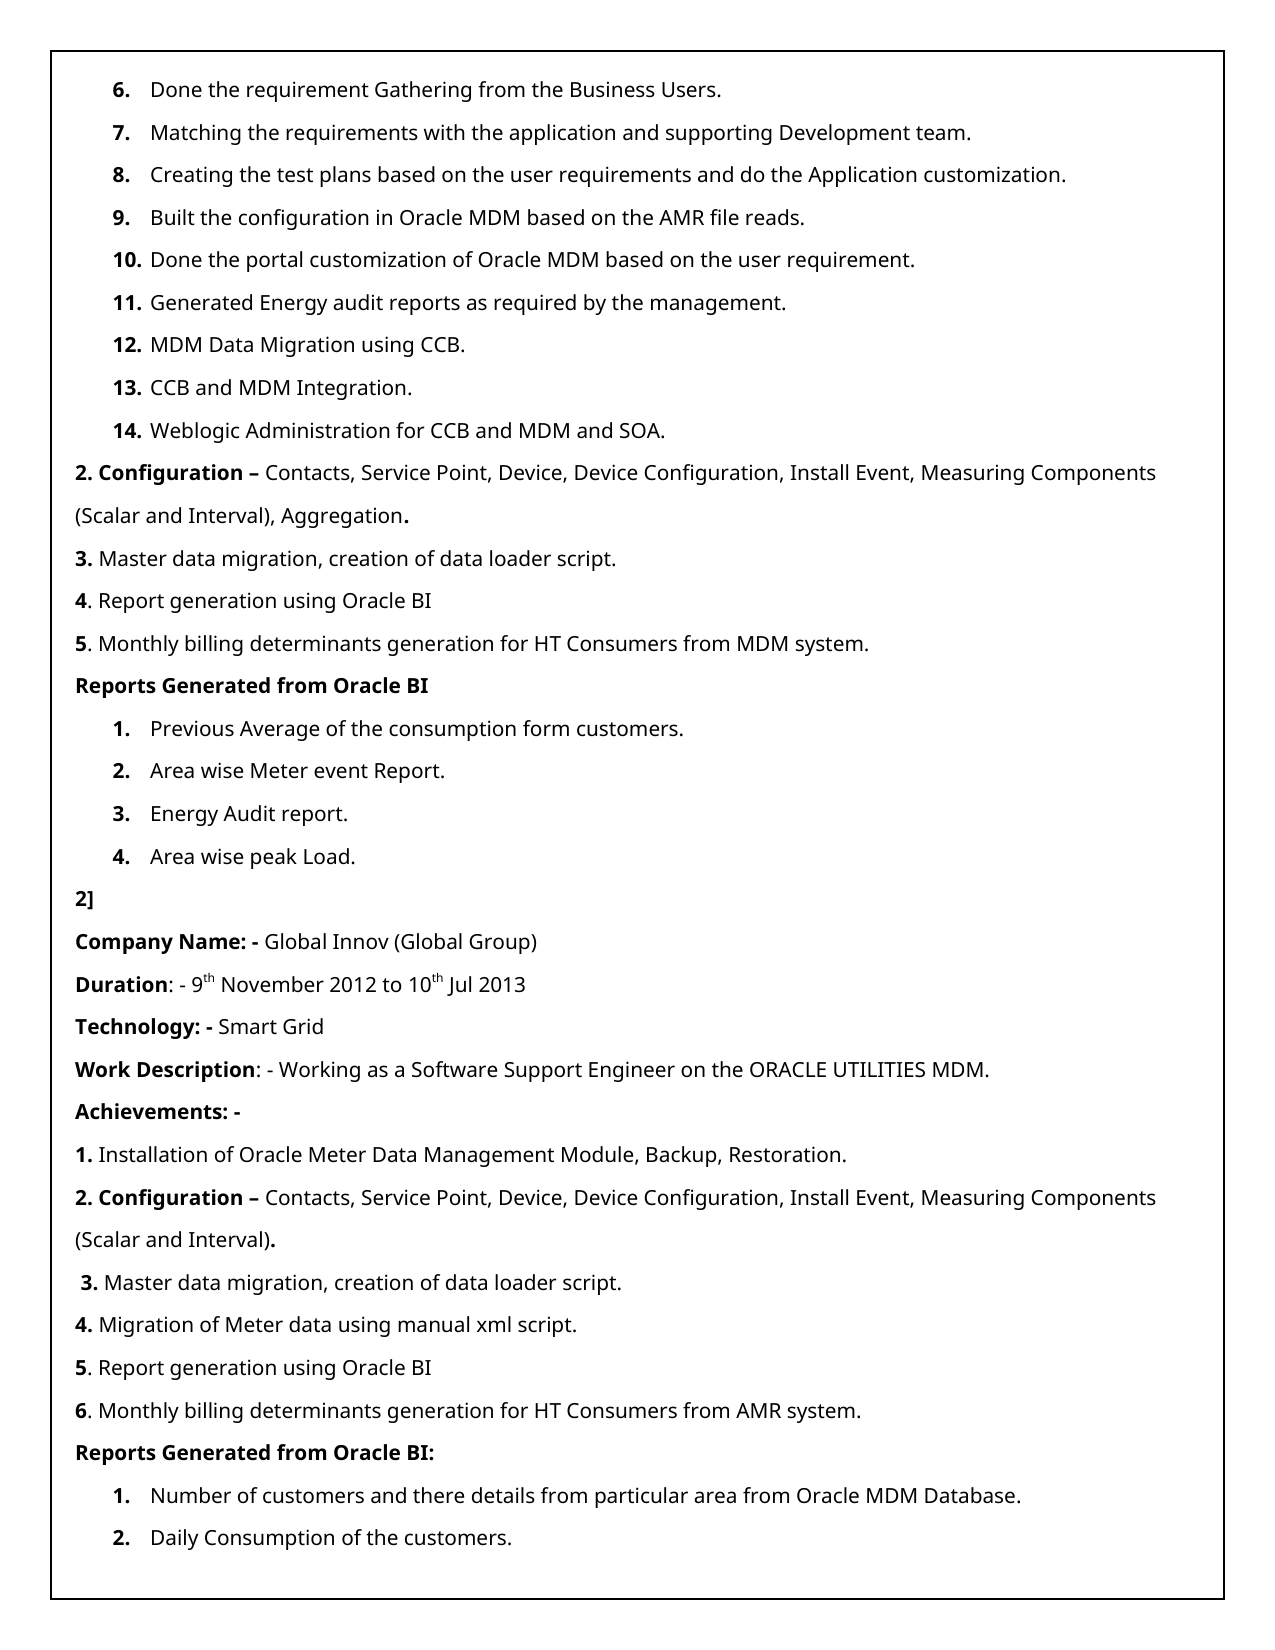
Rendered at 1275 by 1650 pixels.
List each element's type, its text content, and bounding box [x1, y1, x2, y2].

list Creating the test plans based on the user requirements and do the Application customization. [112, 160, 1200, 189]
text Technology: - Smart Grid [75, 1012, 1200, 1041]
list Number of customers and there details from particular area from Oracle MDM Database. [112, 1481, 1200, 1509]
text 2. Configuration – Contacts, Service Point, Device, Device Configuration, Install Event, Measuring Components (Scalar and Interval). [75, 1183, 1200, 1254]
list CCB and MDM Integration. [112, 373, 1200, 402]
text Reports Generated from Oracle BI: [75, 1438, 1200, 1467]
text 1. Installation of Oracle Meter Data Management Module, Backup, Restoration. [75, 1140, 1200, 1168]
list Previous Average of the consumption form customers. [112, 714, 1200, 742]
list Built the configuration in Oracle MDM based on the AMR file reads. [112, 203, 1200, 231]
text 3. Master data migration, creation of data loader script. [75, 544, 1200, 572]
list Daily Consumption of the customers. [112, 1523, 1200, 1552]
text Achievements: - [75, 1097, 1200, 1126]
text 3. Master data migration, creation of data loader script. [75, 1268, 1200, 1296]
list Area wise peak Load. [112, 842, 1200, 870]
text 5. Report generation using Oracle BI [75, 1353, 1200, 1382]
list Energy Audit report. [112, 799, 1200, 828]
list Generated Energy audit reports as required by the management. [112, 288, 1200, 316]
list MDM Data Migration using CCB. [112, 331, 1200, 359]
text 2. Configuration – Contacts, Service Point, Device, Device Configuration, Install Event, Measuring Components (Scalar and Interval), Aggregation. [75, 458, 1200, 529]
list Area wise Meter event Report. [112, 757, 1200, 785]
text Reports Generated from Oracle BI [75, 671, 1200, 700]
list Done the requirement Gathering from the Business Users. [112, 75, 1200, 103]
text Work Description: - Working as a Software Support Engineer on the ORACLE UTILITIES MDM. [75, 1055, 1200, 1083]
list Done the portal customization of Oracle MDM based on the user requirement. [112, 245, 1200, 274]
list Matching the requirements with the application and supporting Development team. [112, 118, 1200, 146]
text 4. Migration of Meter data using manual xml script. [75, 1311, 1200, 1339]
text 2] [75, 884, 1200, 913]
text 5. Monthly billing determinants generation for HT Consumers from MDM system. [75, 629, 1200, 657]
text Company Name: - Global Innov (Global Group) [75, 927, 1200, 956]
text 4. Report generation using Oracle BI [75, 586, 1200, 615]
text 6. Monthly billing determinants generation for HT Consumers from AMR system. [75, 1396, 1200, 1424]
list Weblogic Administration for CCB and MDM and SOA. [112, 416, 1200, 444]
text Duration: - 9th November 2012 to 10th Jul 2013 [75, 970, 1200, 998]
